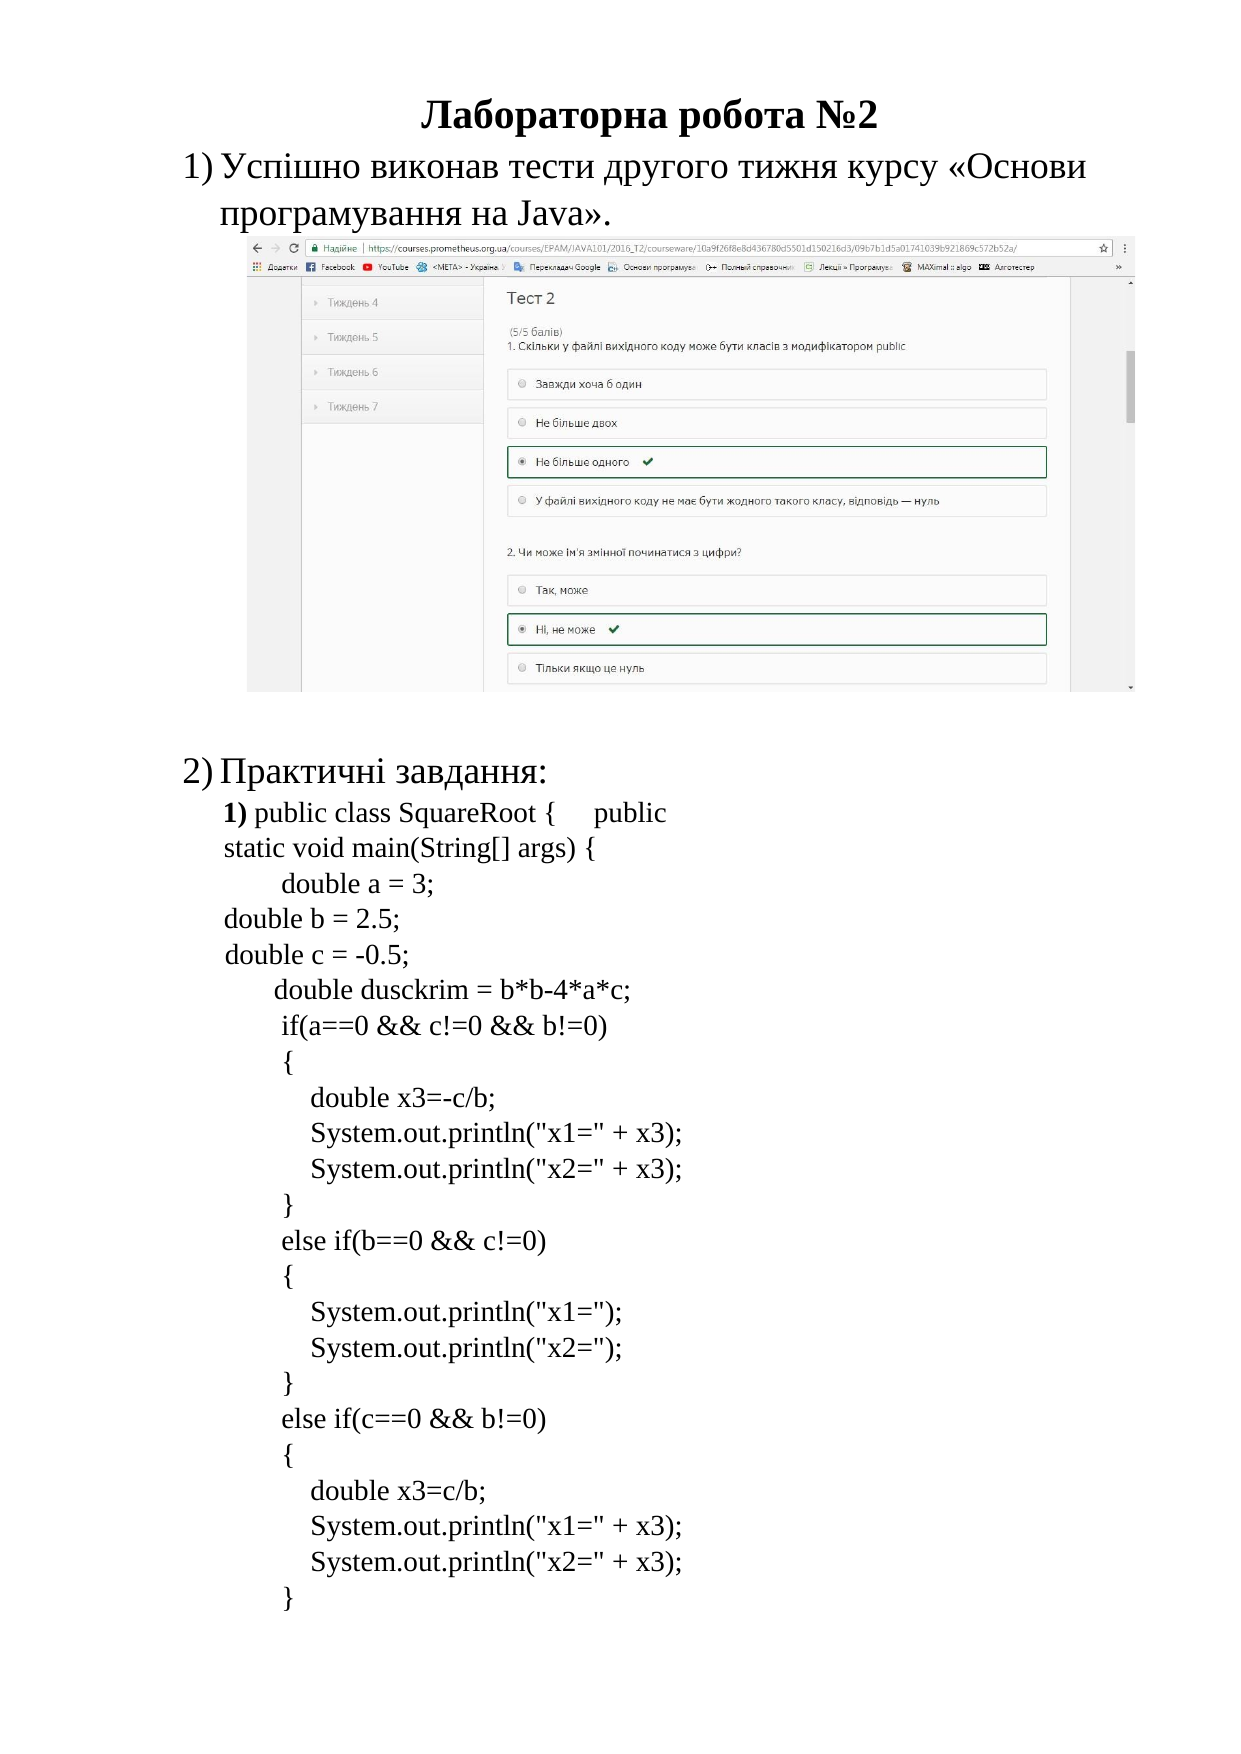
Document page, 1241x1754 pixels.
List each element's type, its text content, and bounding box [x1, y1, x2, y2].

text else if(b==0 && c!=0) [223, 1223, 791, 1256]
text System.out.println("x2=" + x3); [223, 1544, 791, 1578]
list Практичні завдання: [182, 748, 1135, 791]
text } [223, 1187, 791, 1220]
picture [246, 236, 1136, 692]
text double x3=c/b; [223, 1473, 791, 1506]
text 1) public class SquareRoot { public static void main(String[] args) { [223, 795, 735, 864]
text System.out.println("x2=" + x3); [223, 1151, 791, 1185]
text double a = 3; [223, 866, 791, 899]
text System.out.println("x1="); [223, 1294, 791, 1328]
list Успішно виконав тести другого тижня курсу «Основи програмування на Java». [182, 143, 1135, 233]
text double b = 2.5; double c = -0.5; [223, 902, 545, 970]
text double dusckrim = b*b-4*a*c; [223, 972, 791, 1006]
text { [223, 1437, 791, 1471]
text } [223, 1366, 791, 1399]
text if(a==0 && c!=0 && b!=0) [223, 1008, 791, 1042]
text { [223, 1258, 791, 1292]
text System.out.println("x1=" + x3); [223, 1115, 791, 1149]
text System.out.println("x2="); [223, 1330, 791, 1363]
subtitle Лабораторна робота №2 [164, 89, 1135, 137]
text System.out.println("x1=" + x3); [223, 1508, 791, 1542]
text double x3=-c/b; [223, 1080, 791, 1113]
text else if(c==0 && b!=0) [223, 1401, 791, 1435]
text } [223, 1580, 791, 1613]
text { [223, 1044, 791, 1077]
